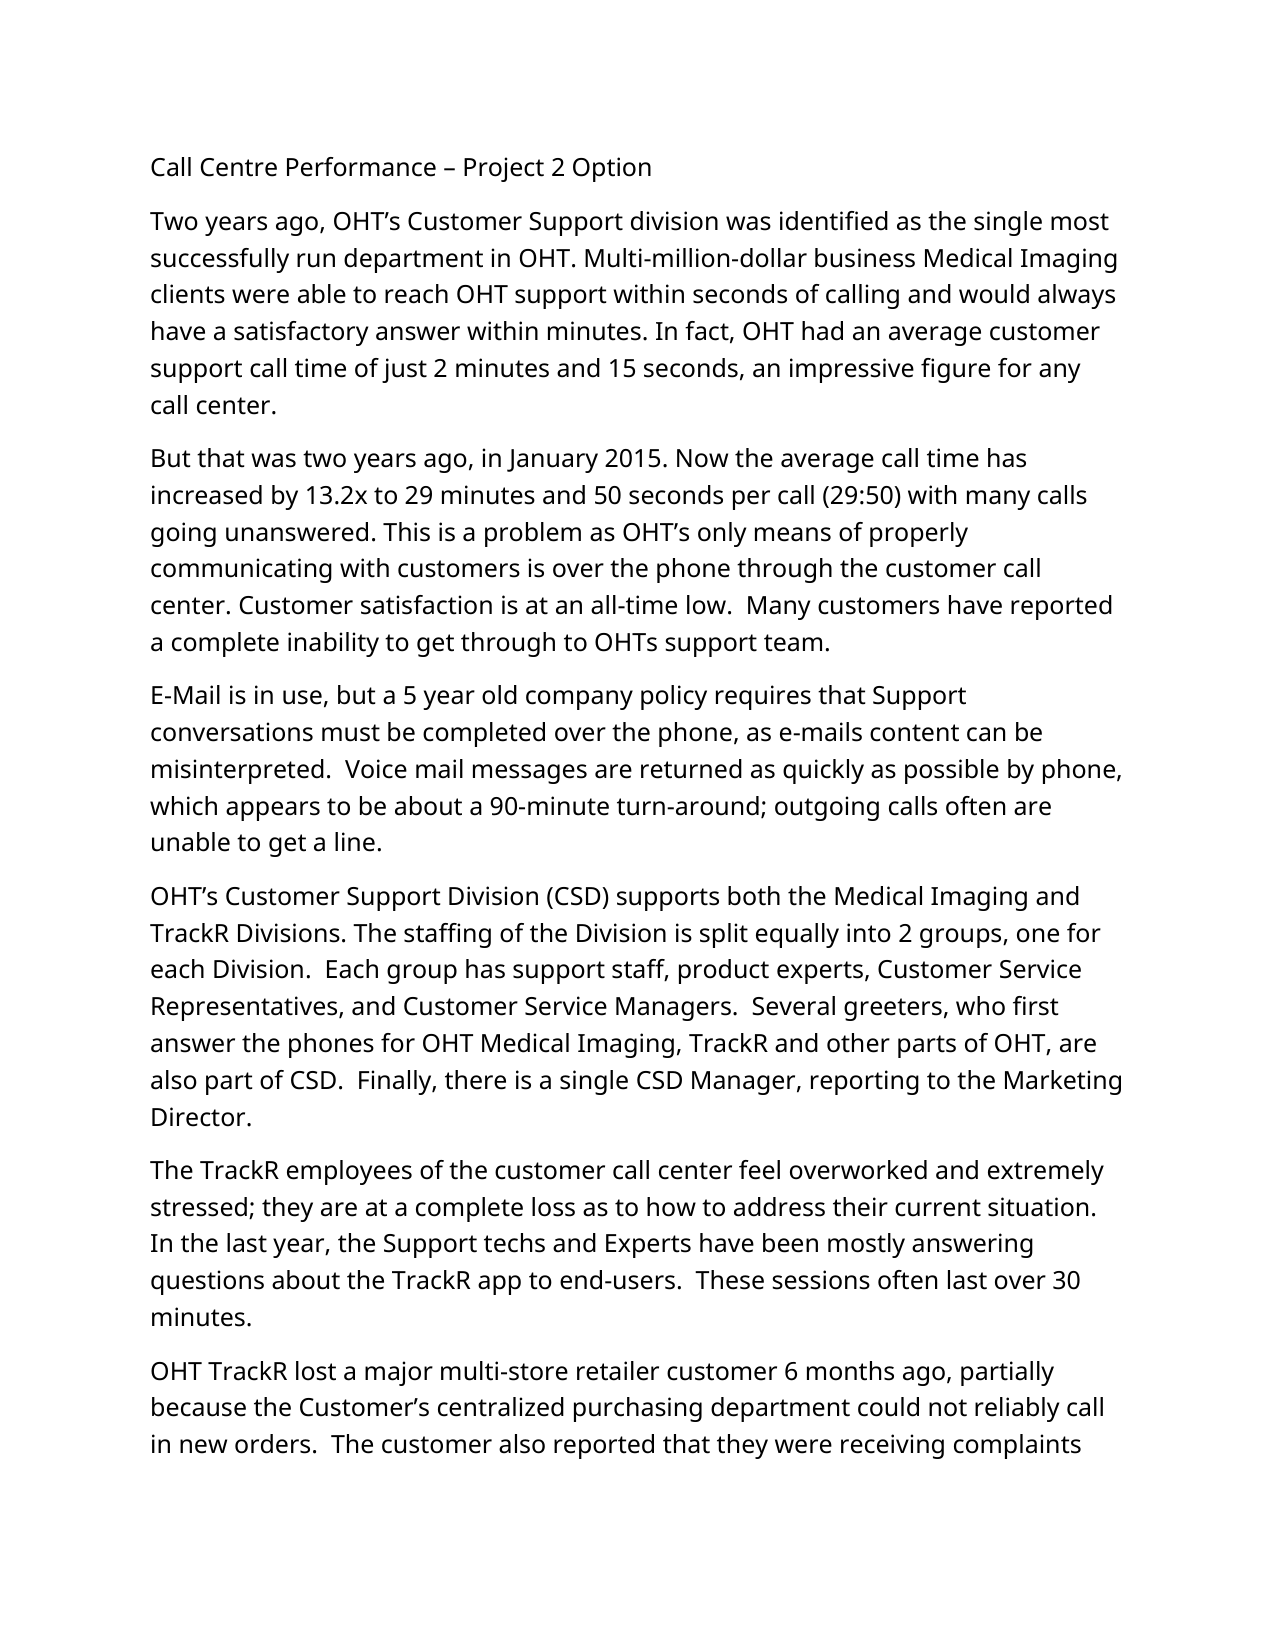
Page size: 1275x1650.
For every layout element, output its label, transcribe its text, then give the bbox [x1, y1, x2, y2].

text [150, 1353, 1125, 1461]
text The TrackR employees of the customer call center feel overworked and extremely stressed; they are at a complete loss as to how to address their current situation. In the last year, the Support techs and Experts have been mostly answering questions about the TrackR app to end-users. These sessions often last over 30 minutes. [150, 1153, 1125, 1334]
text Call Centre Performance – Project 2 Option [150, 150, 1125, 184]
text Two years ago, OHT’s Customer Support division was identified as the single most successfully run department in OHT. Multi-million-dollar business Medical Imaging clients were able to reach OHT support within seconds of calling and would always have a satisfactory answer within minutes. In fact, OHT had an average customer support call time of just 2 minutes and 15 seconds, an impressive figure for any call center. [150, 203, 1125, 421]
text But that was two years ago, in January 2015. Now the average call time has increased by 13.2x to 29 minutes and 50 seconds per call (29:50) with many calls going unanswered. This is a problem as OHT’s only means of properly communicating with customers is over the phone through the customer call center. Customer satisfaction is at an all-time low. Many customers have reported a complete inability to get through to OHTs support team. [150, 441, 1125, 659]
text E-Mail is in use, but a 5 year old company policy requires that Support conversations must be completed over the phone, as e-mails content can be misinterpreted. Voice mail messages are returned as quickly as possible by phone, which appears to be about a 90-minute turn-around; outgoing calls often are unable to get a line. [150, 678, 1125, 859]
text OHT’s Customer Support Division (CSD) supports both the Medical Imaging and TrackR Divisions. The staffing of the Division is split equally into 2 groups, one for each Division. Each group has support staff, product experts, Customer Service Representatives, and Customer Service Managers. Several greeters, who first answer the phones for OHT Medical Imaging, TrackR and other parts of OHT, are also part of CSD. Finally, there is a single CSD Manager, reporting to the Marketing Director. [150, 878, 1125, 1133]
